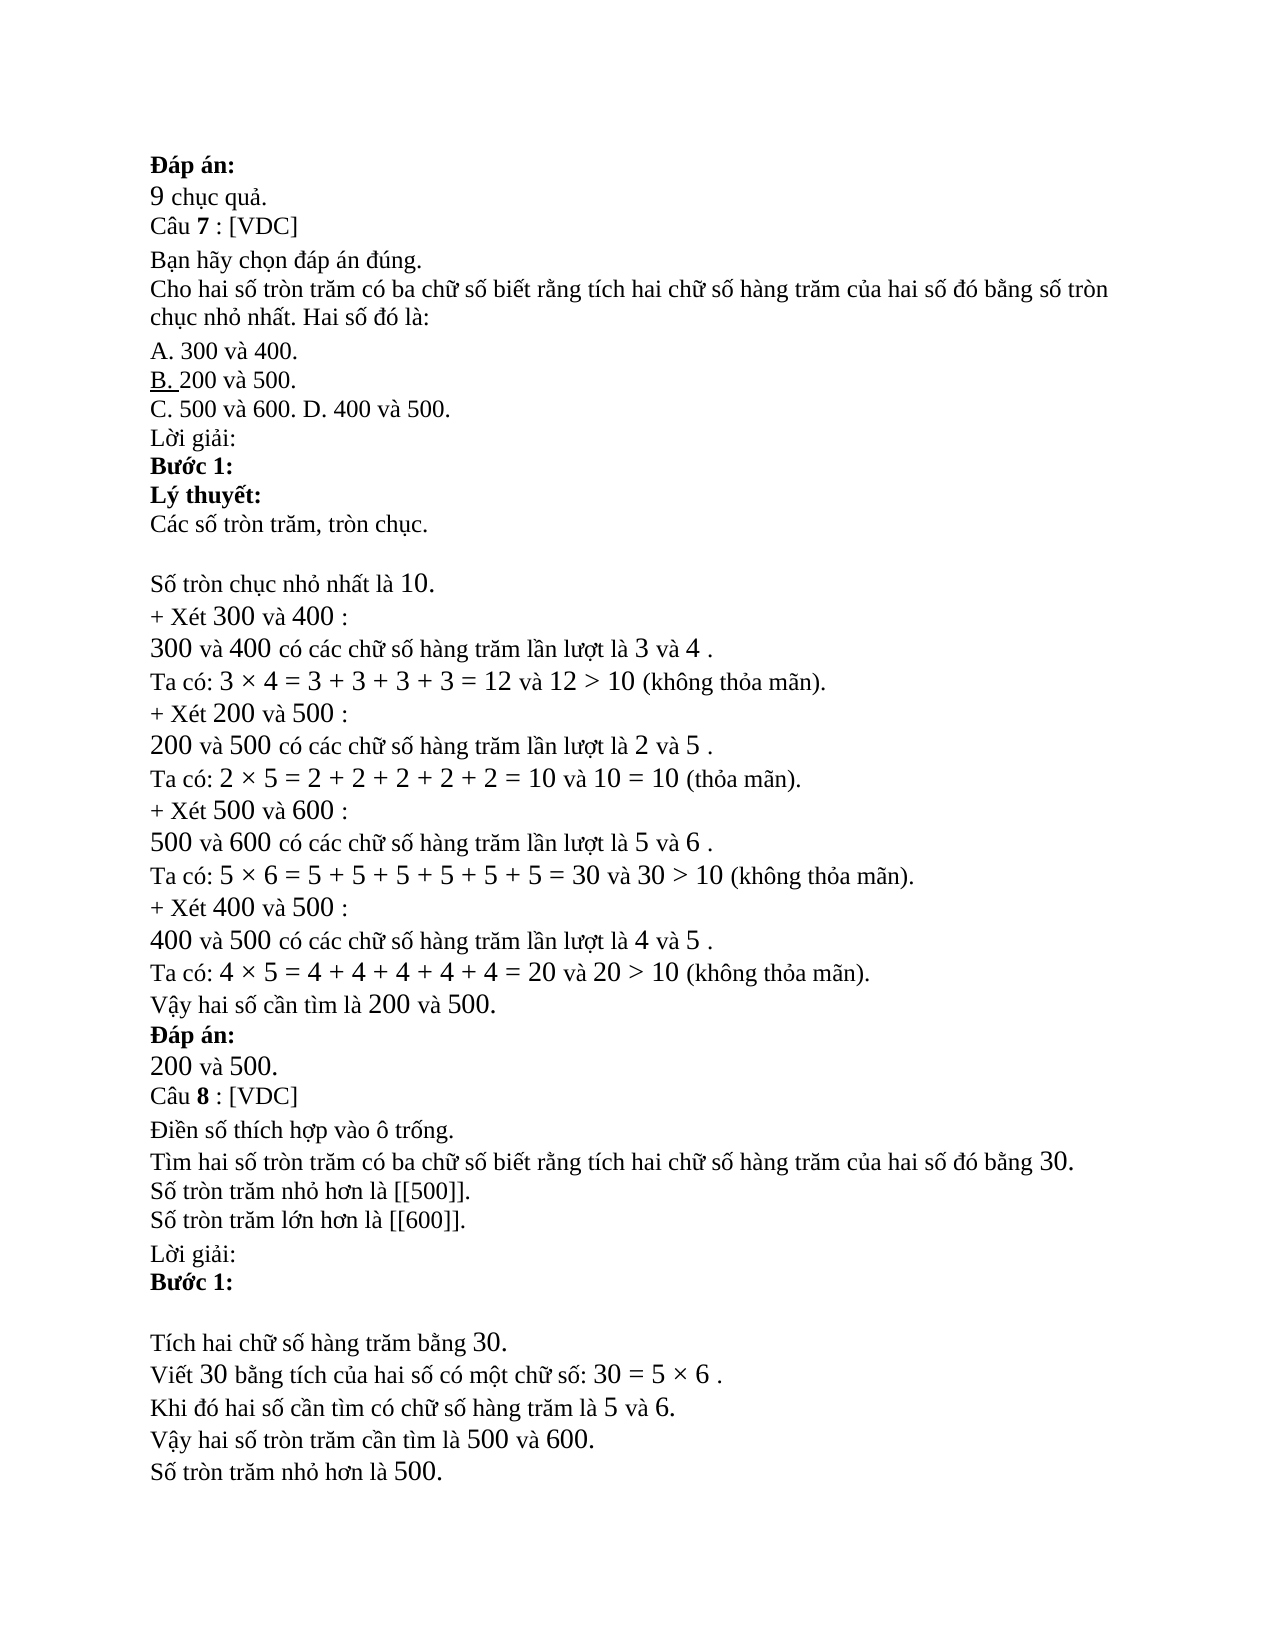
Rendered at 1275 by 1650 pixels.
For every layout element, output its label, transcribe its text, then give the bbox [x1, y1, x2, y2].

text Lời giải: [150, 1239, 1125, 1267]
text C. 500 và 600. D. 400 và 500. [150, 394, 1125, 423]
text Lý thuyết: Các số tròn trăm, tròn chục. Số tròn chục nhỏ nhất là 10. + Xét 300 và 400 : 300 và 400 có các chữ số hàng trăm lần lượt là 3 và 4 . Ta có: 3 × 4 = 3 + 3 + 3 + 3 = 12 và 12 > 10 (không thỏa mãn). + Xét 200 và 500 : 200 và 500 có các chữ số hàng trăm lần lượt là 2 và 5 . Ta có: 2 × 5 = 2 + 2 + 2 + 2 + 2 = 10 và 10 = 10 (thỏa mãn). + Xét 500 và 600 : 500 và 600 có các chữ số hàng trăm lần lượt là 5 và 6 . Ta có: 5 × 6 = 5 + 5 + 5 + 5 + 5 + 5 = 30 và 30 > 10 (không thỏa mãn). + Xét 400 và 500 : 400 và 500 có các chữ số hàng trăm lần lượt là 4 và 5 . Ta có: 4 × 5 = 4 + 4 + 4 + 4 + 4 = 20 và 20 > 10 (không thỏa mãn). Vậy hai số cần tìm là 200 và 500. Đáp án: 200 và 500. [150, 480, 1125, 1081]
text Bước 1: [150, 1267, 1125, 1296]
text B. 200 và 500. [150, 365, 1125, 394]
text Bạn hãy chọn đáp án đúng. Cho hai số tròn trăm có ba chữ số biết rằng tích hai chữ số hàng trăm của hai số đó bằng số tròn chục nhỏ nhất. Hai số đó là: [150, 245, 1125, 331]
text Câu 8 : [VDC] [150, 1081, 1125, 1110]
text Điền số thích hợp vào ô trống. Tìm hai số tròn trăm có ba chữ số biết rằng tích hai chữ số hàng trăm của hai số đó bằng 30. Số tròn trăm nhỏ hơn là [[500]]. Số tròn trăm lớn hơn là [[600]]. [150, 1115, 1125, 1233]
text A. 300 và 400. [150, 336, 1125, 365]
text Lời giải: [150, 423, 1125, 451]
text Bước 1: [150, 451, 1125, 480]
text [150, 1296, 1125, 1487]
text Câu 7 : [VDC] [150, 211, 1125, 240]
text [150, 150, 1125, 211]
